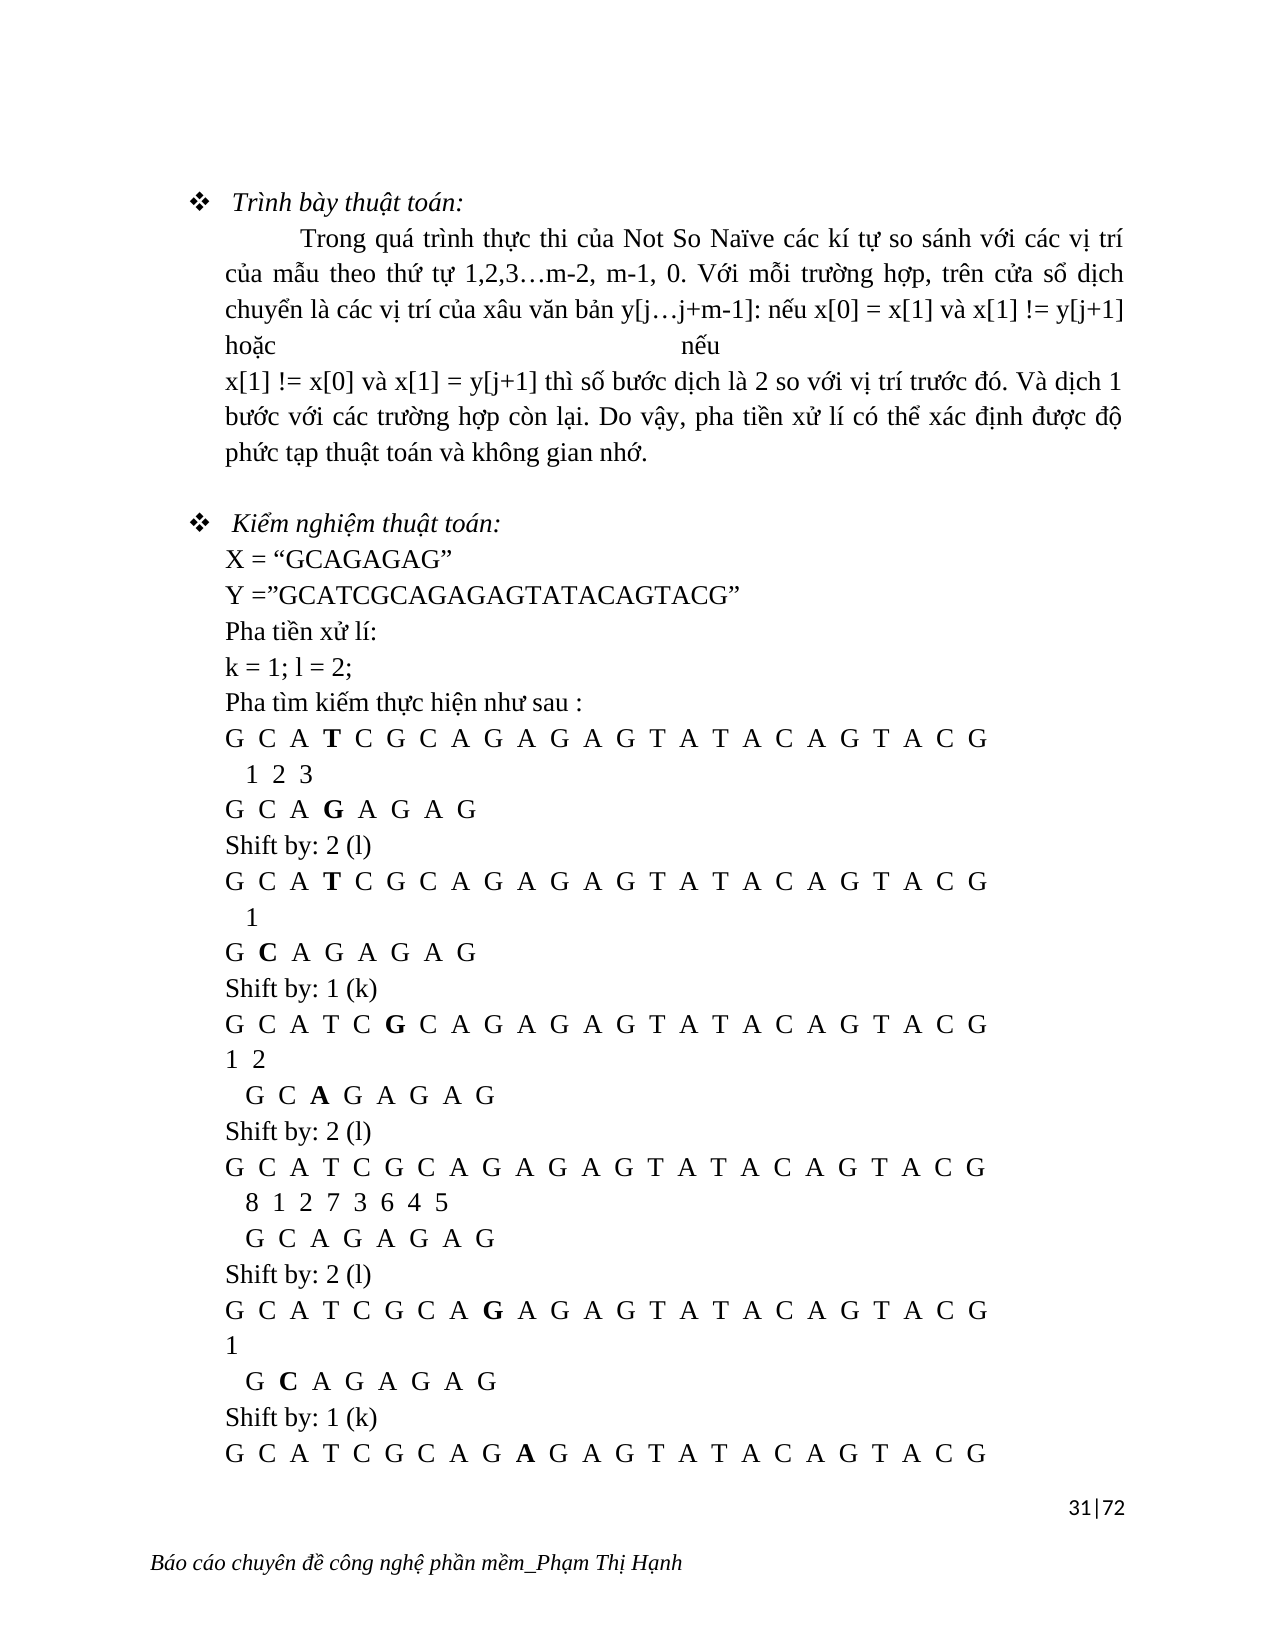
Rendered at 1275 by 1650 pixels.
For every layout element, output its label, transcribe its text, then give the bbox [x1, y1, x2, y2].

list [225, 1294, 1125, 1325]
list G C A G A G A G [225, 1365, 1125, 1396]
list X = “GCAGAGAG” [225, 543, 1125, 574]
list Trình bày thuật toán: [187, 186, 1125, 217]
list G C A T C G C A G A G A G T A T A C A G T A C G [225, 722, 1125, 753]
list G C A G A G A G [225, 1222, 1125, 1253]
list Trong quá trình thực thi của Not So Naïve các kí tự so sánh với các vị trí của mẫu theo thứ tự 1,2,3…m-2, m-1, 0. Với mỗi trường hợp, trên cửa sổ dịch chuyển là các vị trí của xâu văn bản y[j…j+m-1]: nếu x[0] = x[1] và x[1] != y[j+1] hoặc nếu x[1] != x[0] và x[1] = y[j+1] thì số bước dịch là 2 so với vị trí trước đó. Và dịch 1 bước với các trường hợp còn lại. Do vậy, pha tiền xử lí có thể xác định được độ phức tạp thuật toán và không gian nhớ. [225, 222, 1125, 467]
list Shift by: 2 (l) [225, 1258, 1125, 1289]
list G C A G A G A G [225, 936, 1125, 968]
list Kiểm nghiệm thuật toán: [187, 507, 1125, 539]
list 1 2 [225, 1044, 1125, 1075]
list G C A G A G A G [225, 1079, 1125, 1111]
list 1 [225, 1329, 1125, 1361]
list 1 2 3 [225, 758, 1125, 789]
list 8 1 2 7 3 6 4 5 [225, 1187, 1125, 1218]
list G C A G A G A G [225, 793, 1125, 825]
list k = 1; l = 2; [225, 651, 1125, 682]
list Shift by: 1 (k) [225, 972, 1125, 1003]
list Shift by: 2 (l) [225, 829, 1125, 860]
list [225, 1437, 1125, 1468]
list G C A T C G C A G A G A G T A T A C A G T A C G [225, 1151, 1125, 1182]
list Shift by: 2 (l) [225, 1115, 1125, 1146]
list G C A T C G C A G A G A G T A T A C A G T A C G [225, 1008, 1125, 1039]
list Shift by: 1 (k) [225, 1401, 1125, 1432]
list G C A T C G C A G A G A G T A T A C A G T A C G [225, 865, 1125, 896]
list Pha tiền xử lí: [225, 615, 1125, 646]
list Y =”GCATCGCAGAGAGTATACAGTACG” [225, 579, 1125, 610]
list 1 [225, 901, 1125, 932]
list Pha tìm kiếm thực hiện như sau : [225, 686, 1125, 717]
